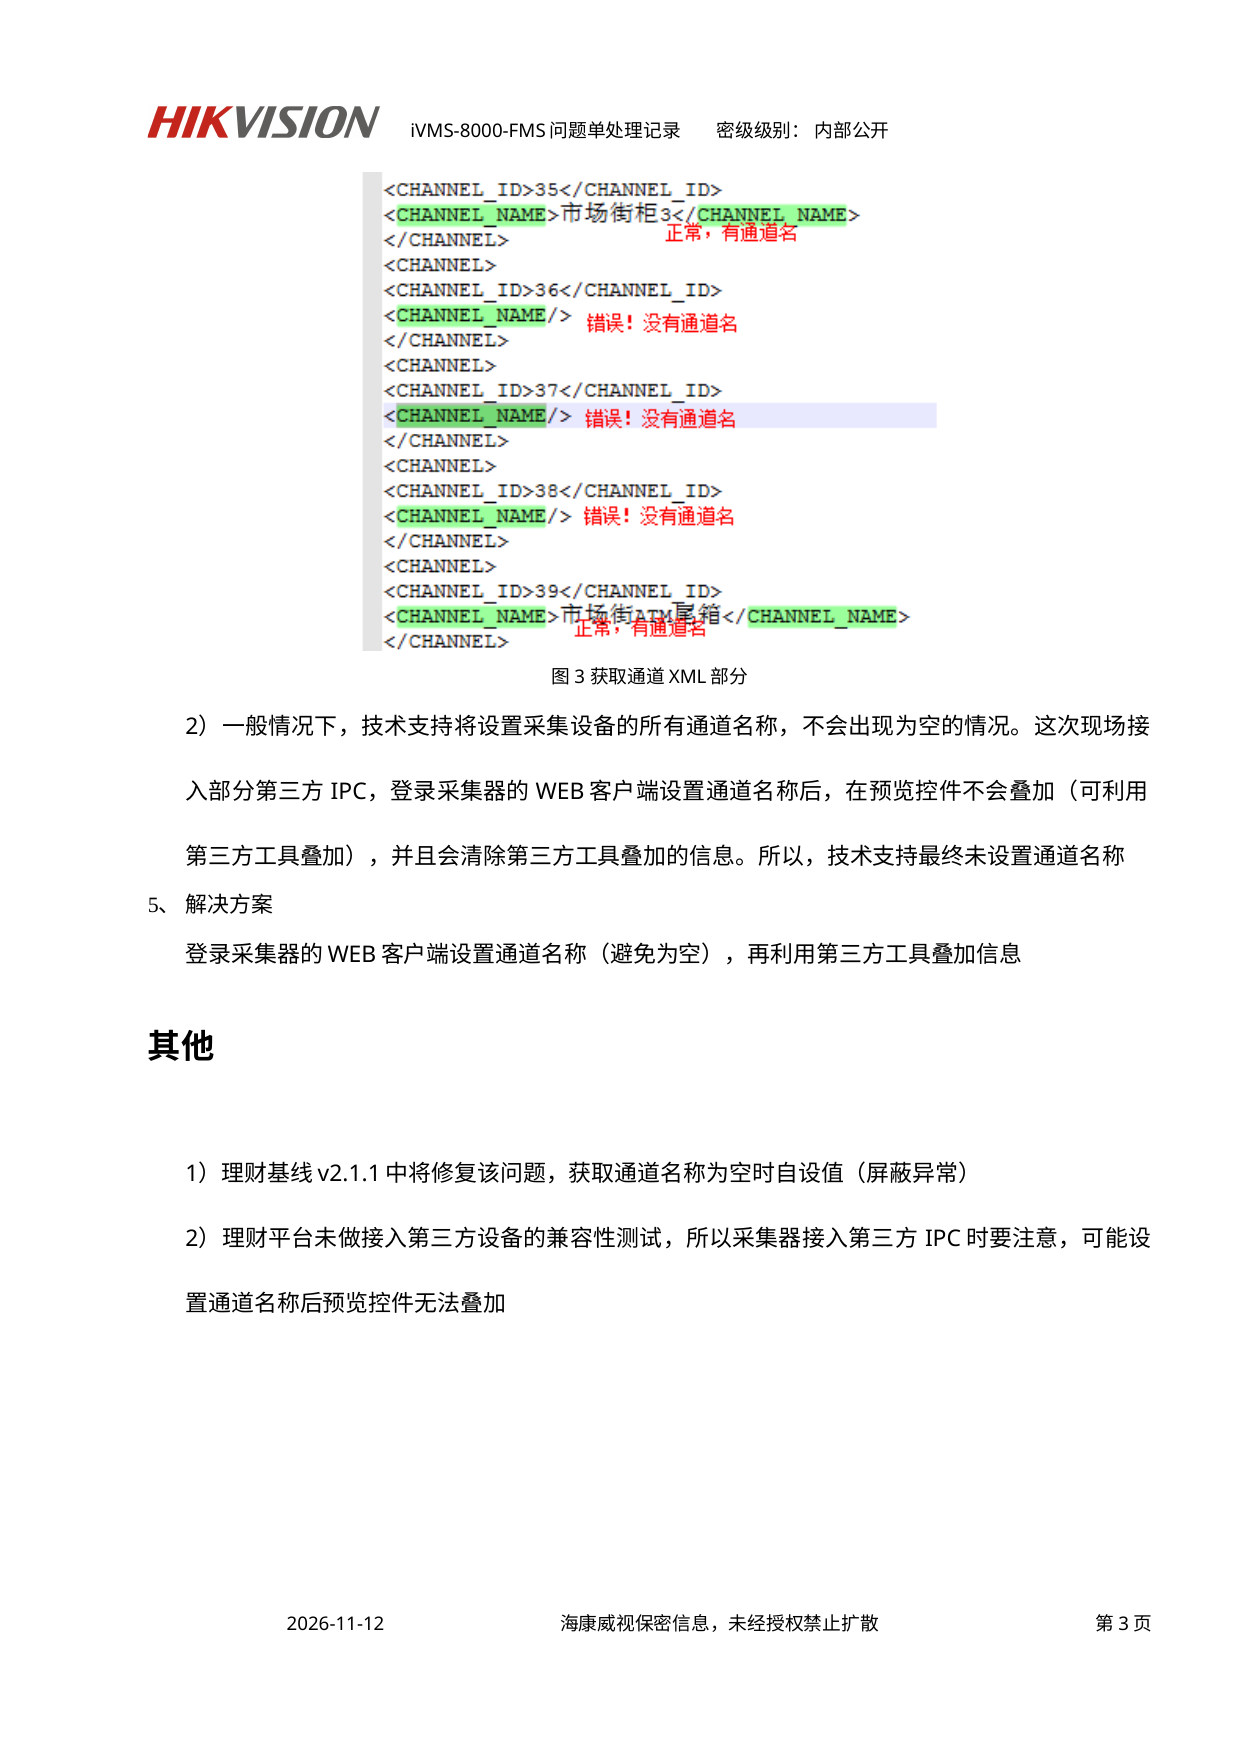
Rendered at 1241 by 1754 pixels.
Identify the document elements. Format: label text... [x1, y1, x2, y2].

text 登录采集器的WEB客户端设置通道名称（避免为空），再利用第三方工具叠加信息 [185, 919, 1152, 984]
text 2）理财平台未做接入第三方设备的兼容性测试，所以采集器接入第三方IPC时要注意，可能设置通道名称后预览控件无法叠加 [185, 1204, 1152, 1334]
text 1）理财基线v2.1.1中将修复该问题，获取通道名称为空时自设值（屏蔽异常） [185, 1139, 1152, 1204]
picture [147, 106, 380, 138]
subtitle 其他 [148, 1012, 1152, 1077]
picture [362, 172, 937, 651]
text 图3 获取通道XML部分 [148, 659, 1152, 692]
text 2）一般情况下，技术支持将设置采集设备的所有通道名称，不会出现为空的情况。这次现场接入部分第三方IPC，登录采集器的WEB客户端设置通道名称后，在预览控件不会叠加（可利用第三方工具叠加），并且会清除第三方工具叠加的信息。所以，技术支持最终未设置通道名称 [185, 692, 1152, 887]
list 解决方案 [148, 887, 1152, 919]
